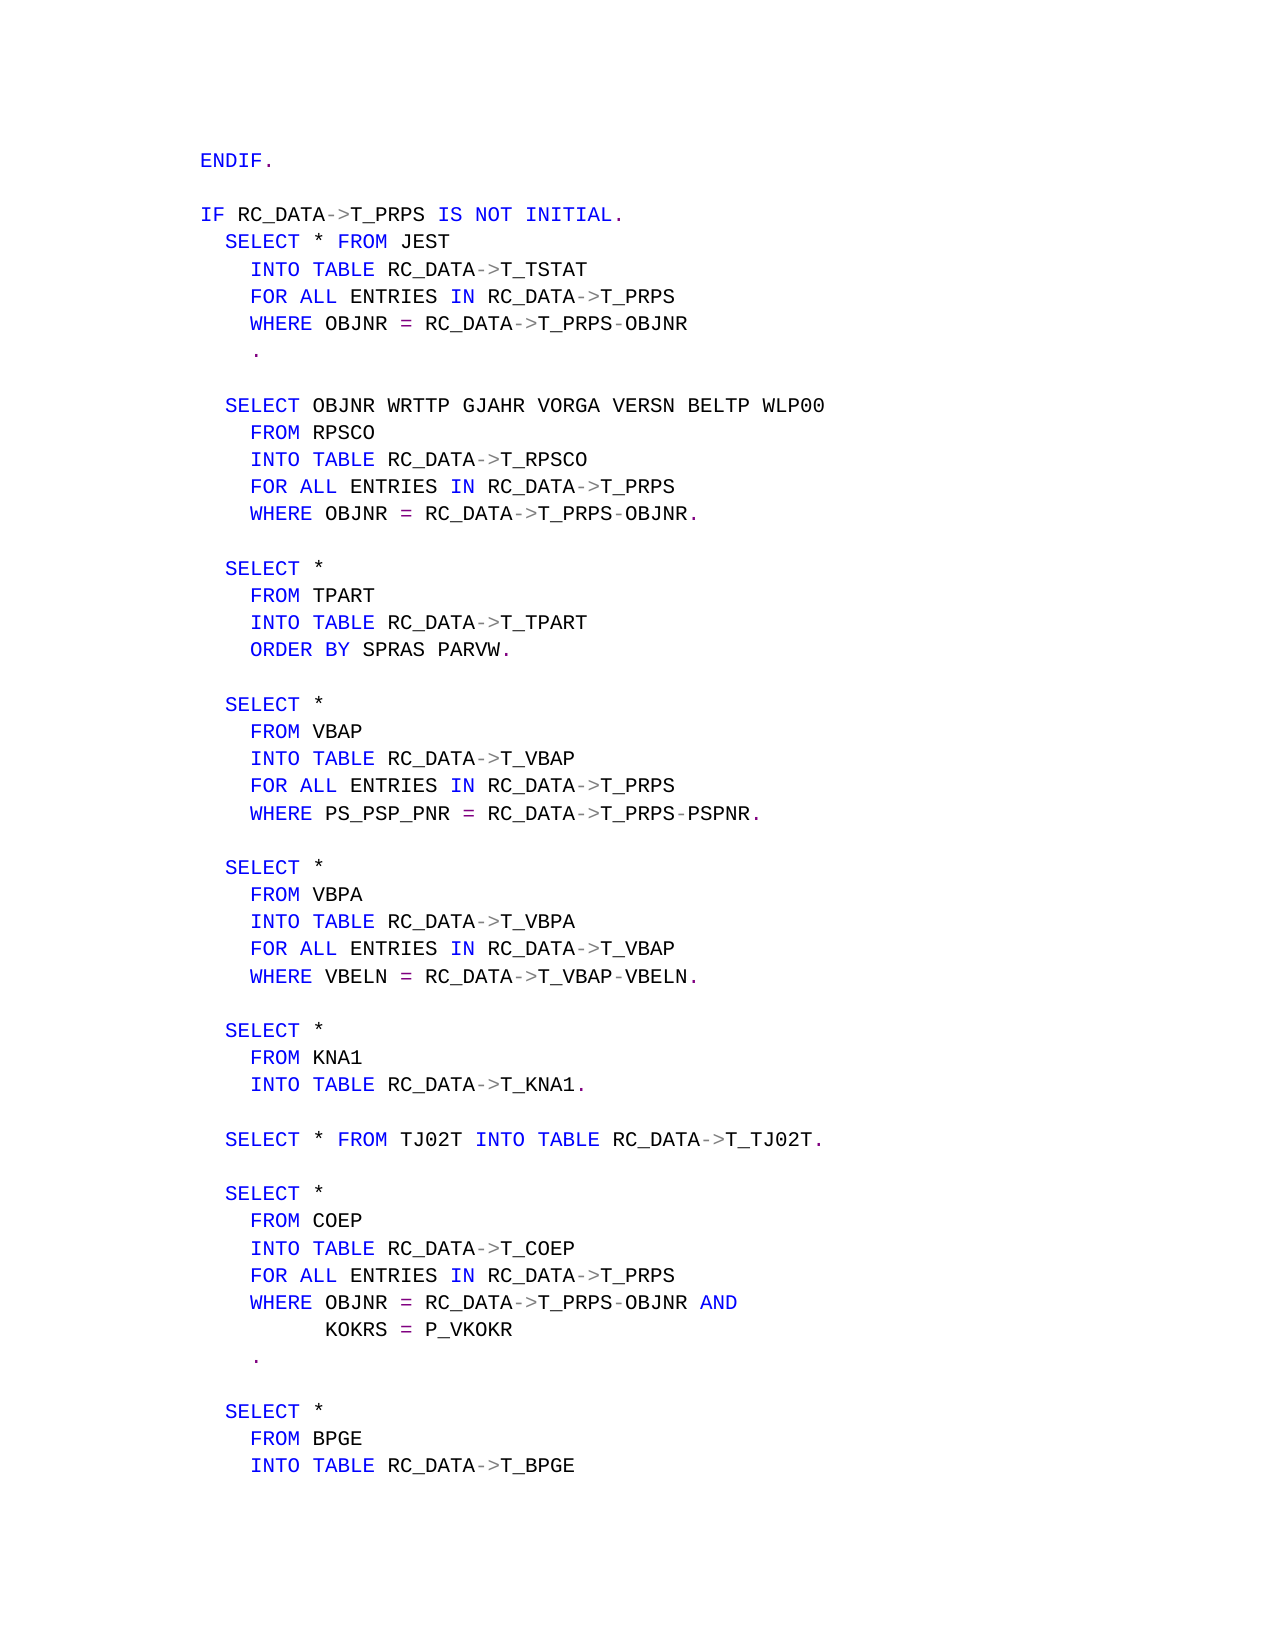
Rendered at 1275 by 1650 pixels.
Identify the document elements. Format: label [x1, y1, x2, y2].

text [150, 150, 1125, 1479]
